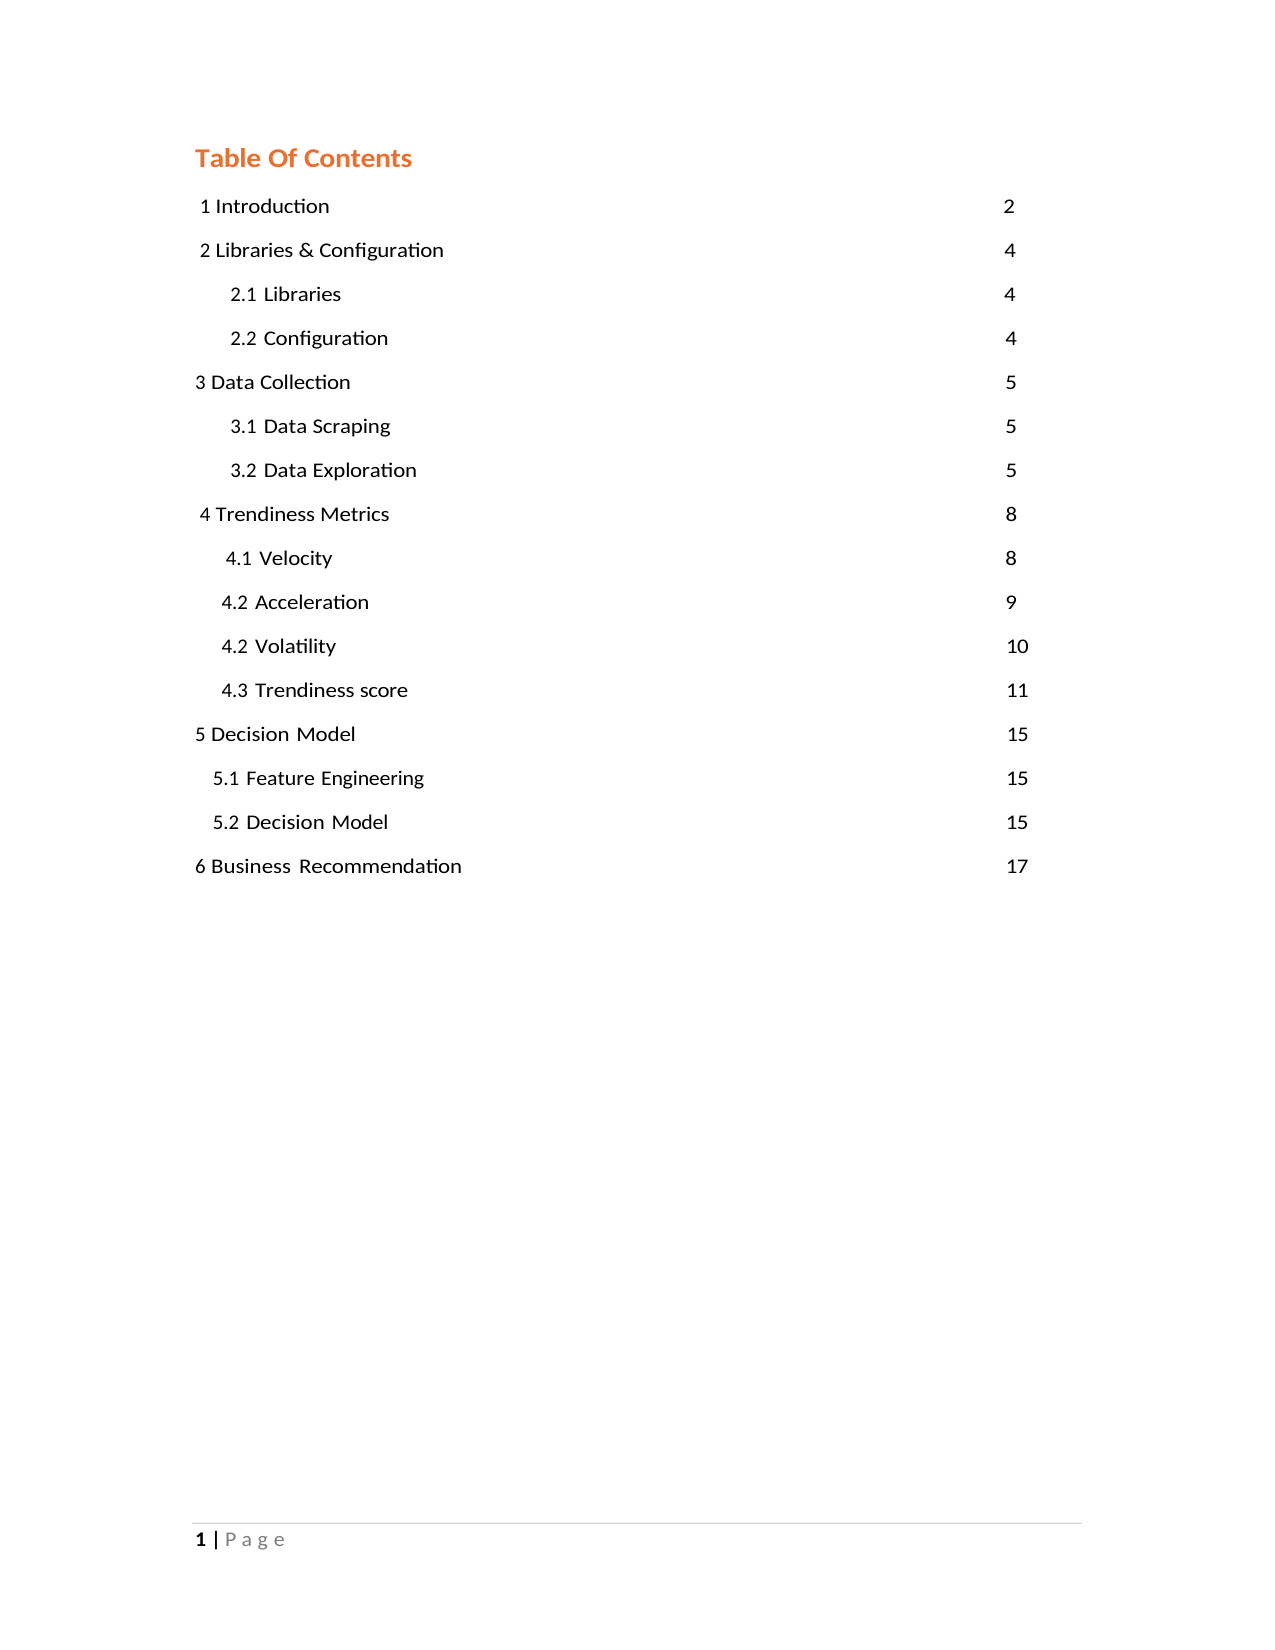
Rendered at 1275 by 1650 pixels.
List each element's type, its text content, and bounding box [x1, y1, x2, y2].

text Table Of Contents [195, 141, 1150, 174]
